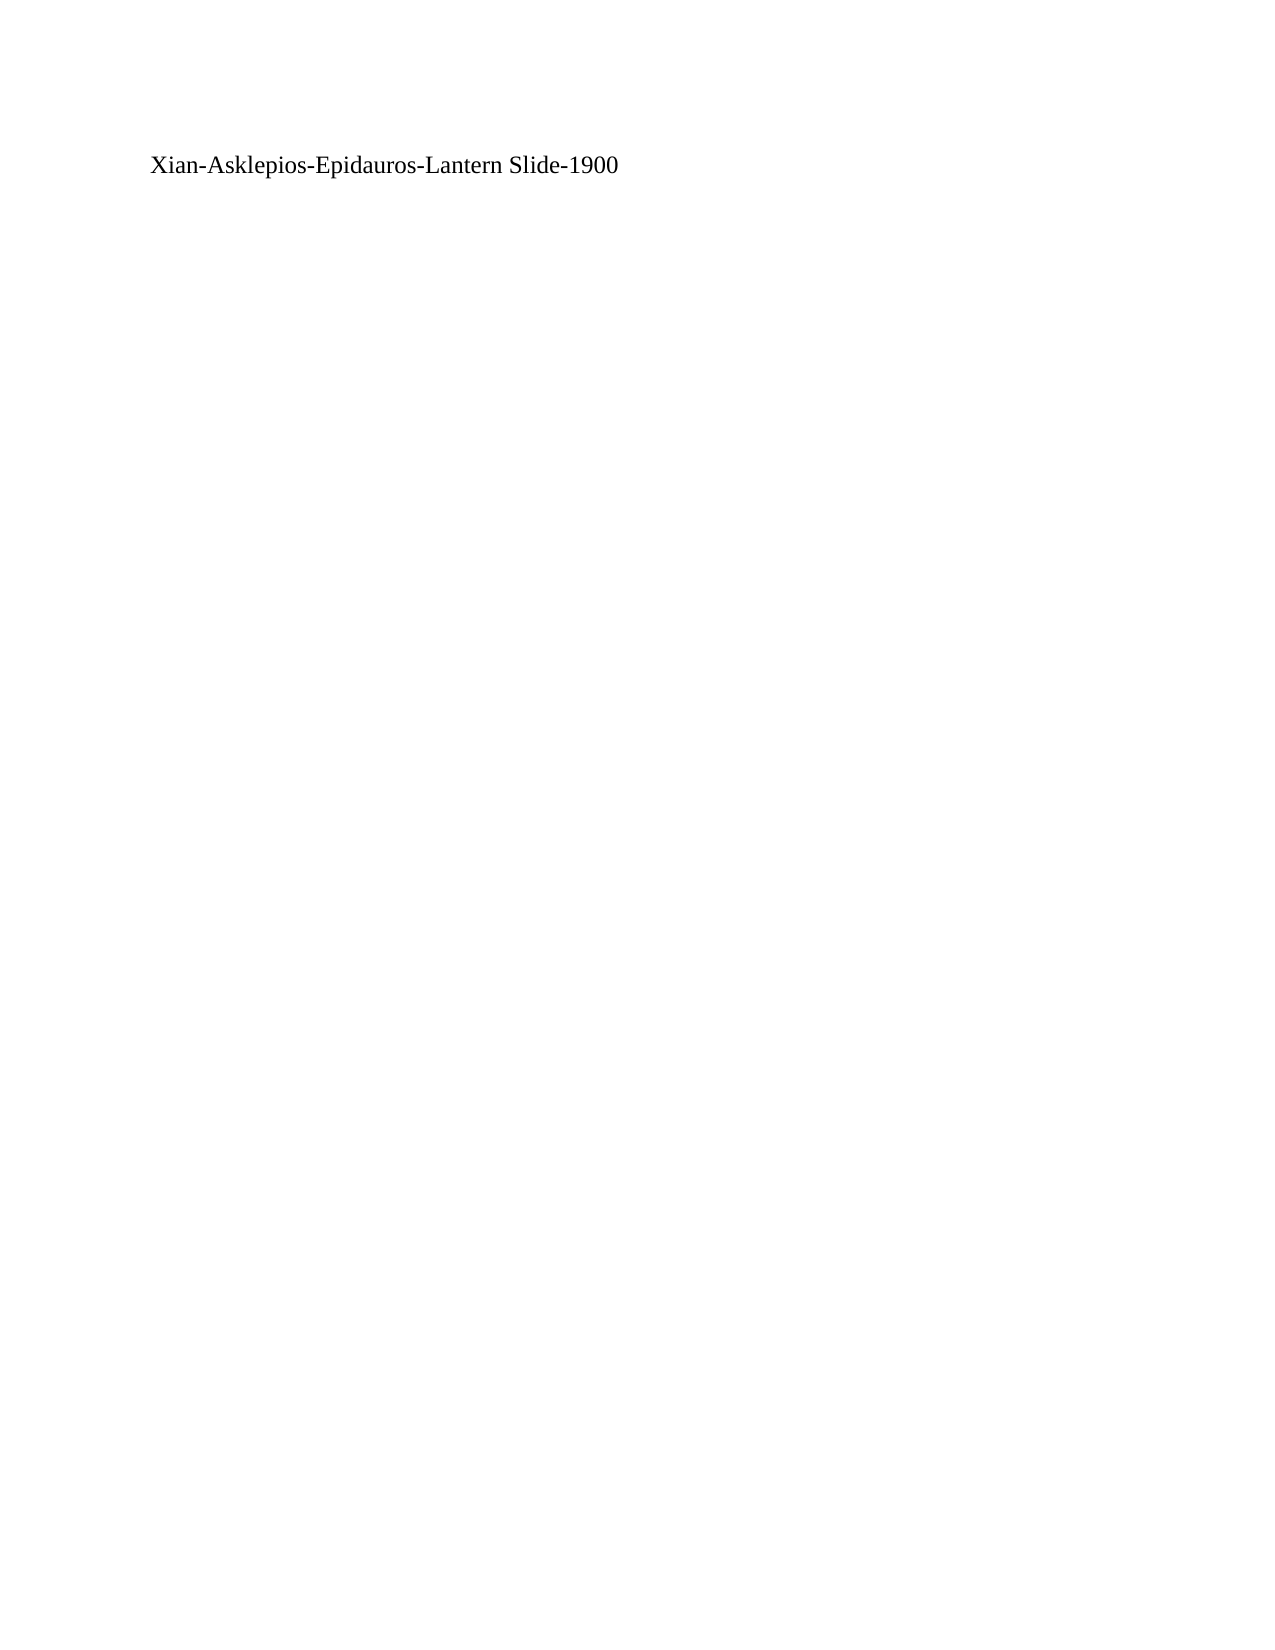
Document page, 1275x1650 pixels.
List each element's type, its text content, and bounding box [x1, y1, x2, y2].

text Xian-Asklepios-Epidauros-Lantern Slide-1900 [150, 150, 1125, 179]
